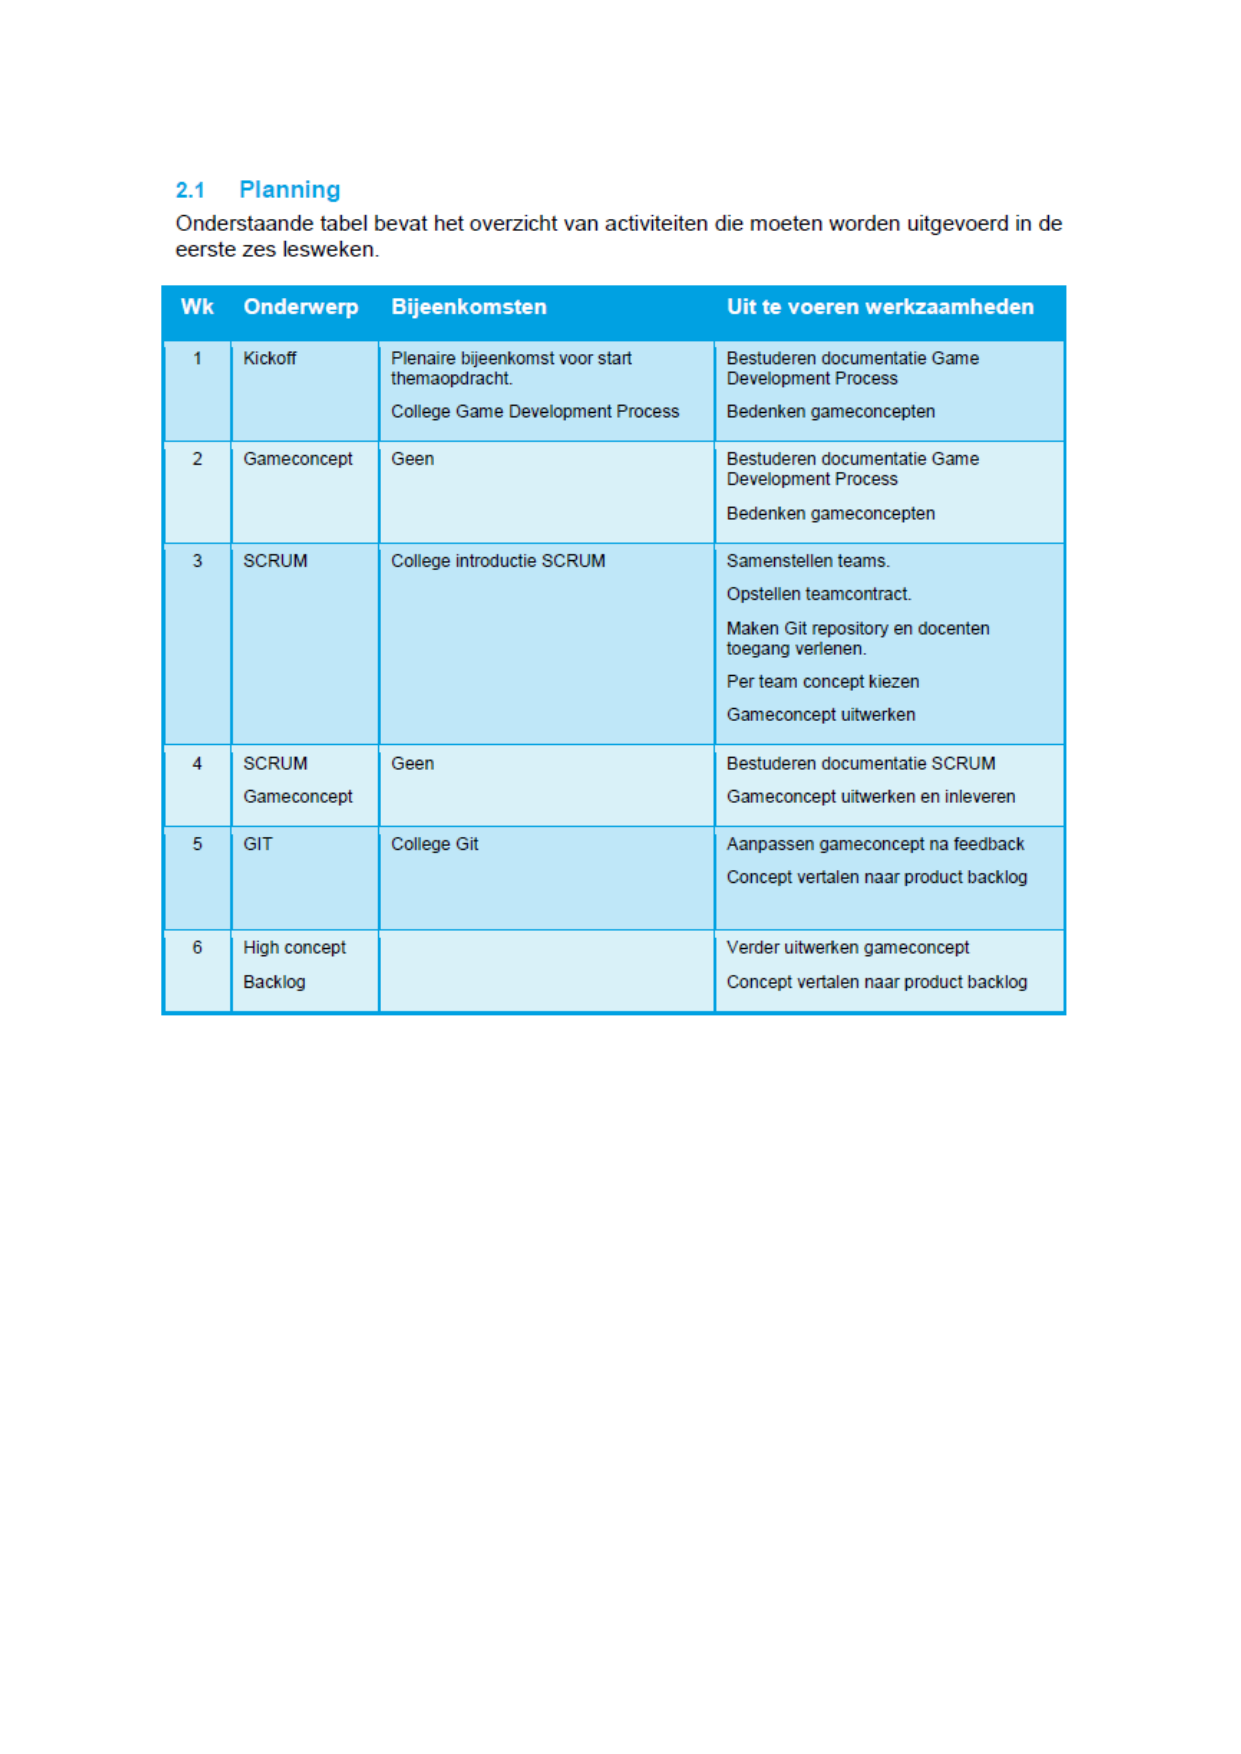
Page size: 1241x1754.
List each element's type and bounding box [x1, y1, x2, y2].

picture [150, 150, 1091, 1040]
